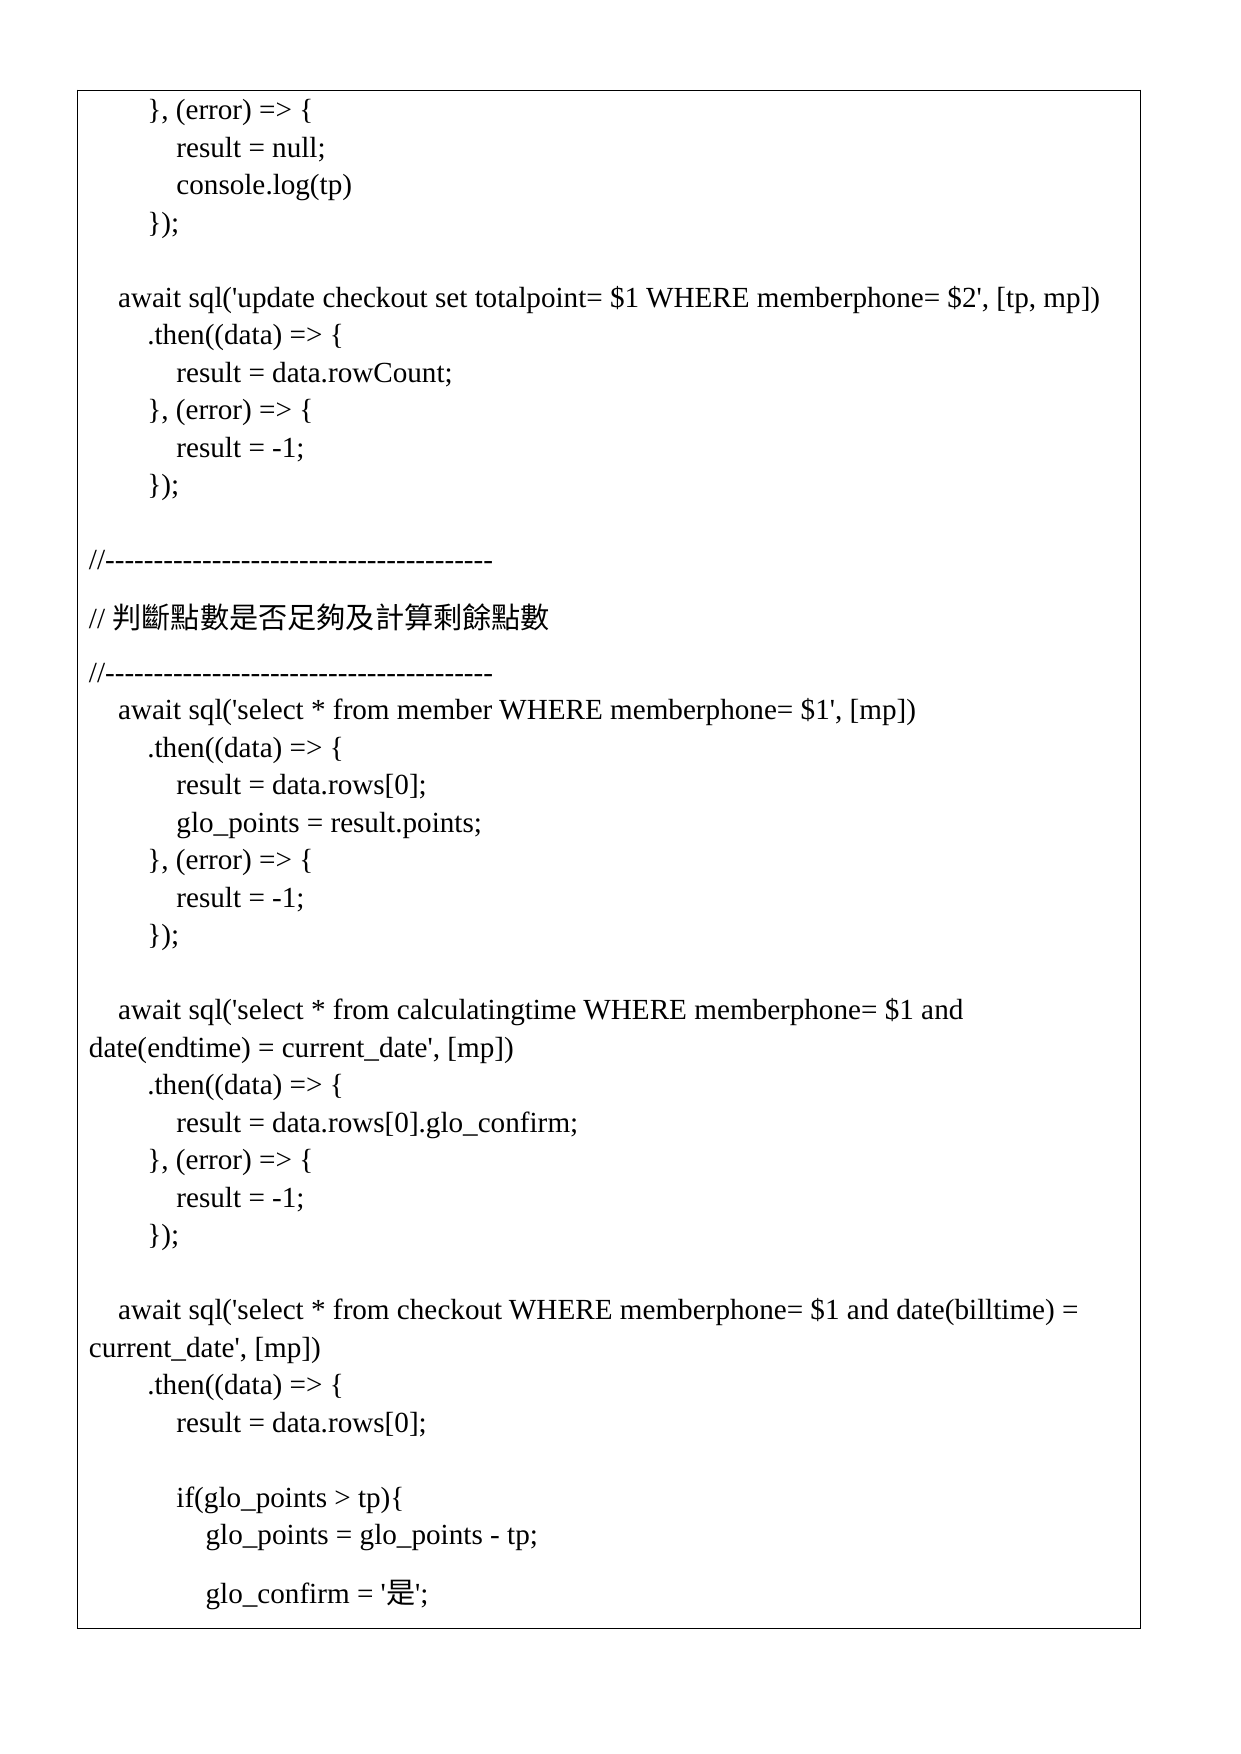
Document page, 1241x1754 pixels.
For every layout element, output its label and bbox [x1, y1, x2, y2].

table_cell [78, 91, 1140, 1628]
